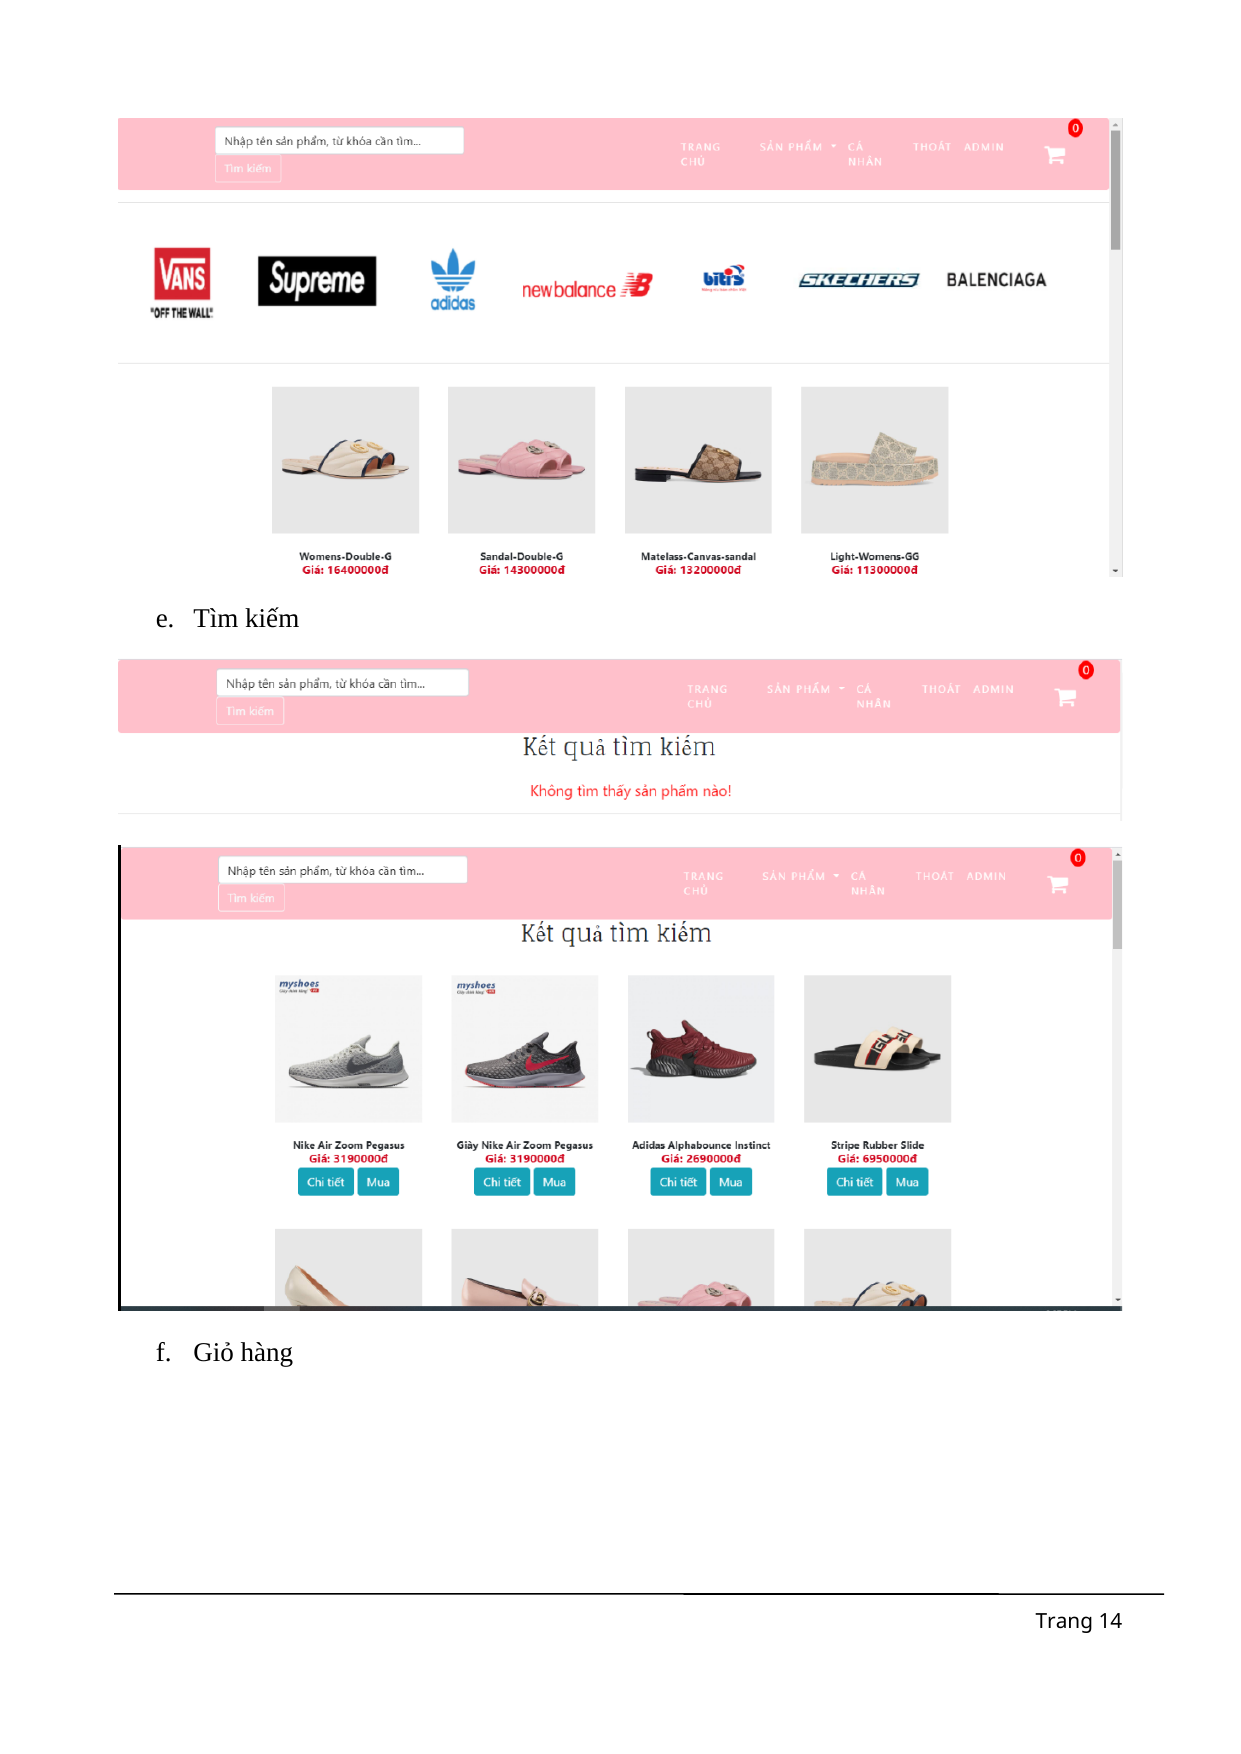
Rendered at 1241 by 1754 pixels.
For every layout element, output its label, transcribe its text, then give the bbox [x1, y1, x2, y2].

picture [118, 845, 1123, 1311]
picture [118, 658, 1123, 821]
list Tìm kiếm [156, 602, 1122, 633]
picture [118, 118, 1123, 577]
list Giỏ hàng [156, 1336, 1122, 1367]
